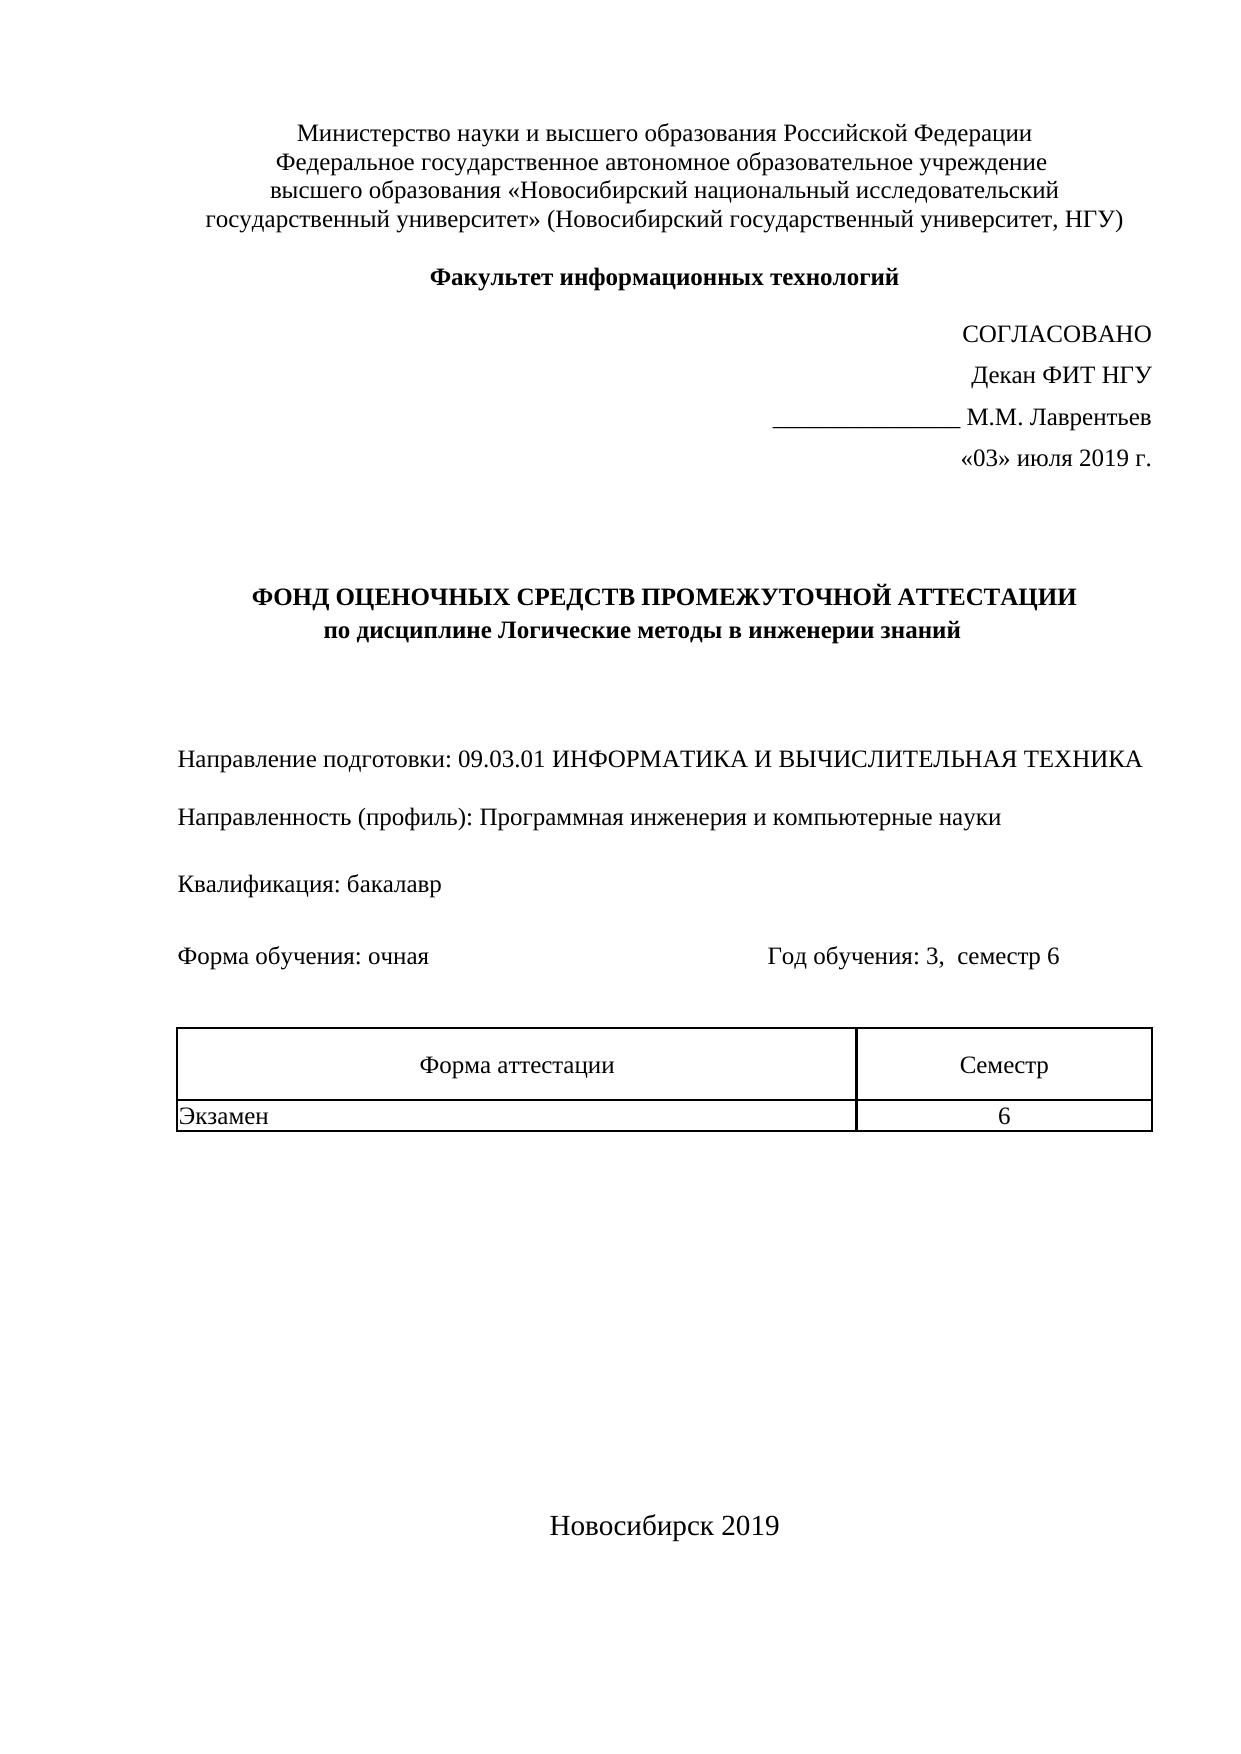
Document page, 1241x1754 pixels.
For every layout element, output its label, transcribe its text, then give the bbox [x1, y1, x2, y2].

table_header Семестр [858, 1029, 1151, 1099]
text Новосибирск 2019 [177, 1508, 1152, 1541]
text Факультет информационных технологий [177, 262, 1152, 291]
text Направление подготовки: 09.03.01 ИНФОРМАТИКА И ВЫЧИСЛИТЕЛЬНАЯ ТЕХНИКА [162, 744, 1152, 773]
table_cell Экзамен [178, 1101, 855, 1130]
table_cell 6 [858, 1101, 1151, 1130]
text Федеральное государственное автономное образовательное учреждение высшего образования «Новосибирский национальный исследовательский государственный университет» (Новосибирский государственный университет, НГУ) [177, 147, 1152, 233]
text по дисциплине Логические методы в инженерии знаний [133, 616, 1152, 644]
text Направленность (профиль): Программная инженерия и компьютерные науки [162, 802, 1152, 831]
text Фонд оценочных средств промежуточной аттестации [177, 582, 1152, 611]
text _______________ М.М. Лаврентьев [177, 402, 1152, 431]
text Министерство науки и высшего образования Российской Федерации [177, 118, 1152, 147]
text СОГЛАСОВАНО [177, 319, 1152, 348]
table_header Форма аттестации [178, 1029, 855, 1099]
text «03» июля 2019 г. [177, 443, 1152, 472]
text Квалификация: бакалавр [177, 869, 1152, 898]
text Декан ФИТ НГУ [177, 361, 1152, 389]
text Форма обучения: очная Год обучения: 3, семестр 6 [177, 941, 1152, 970]
